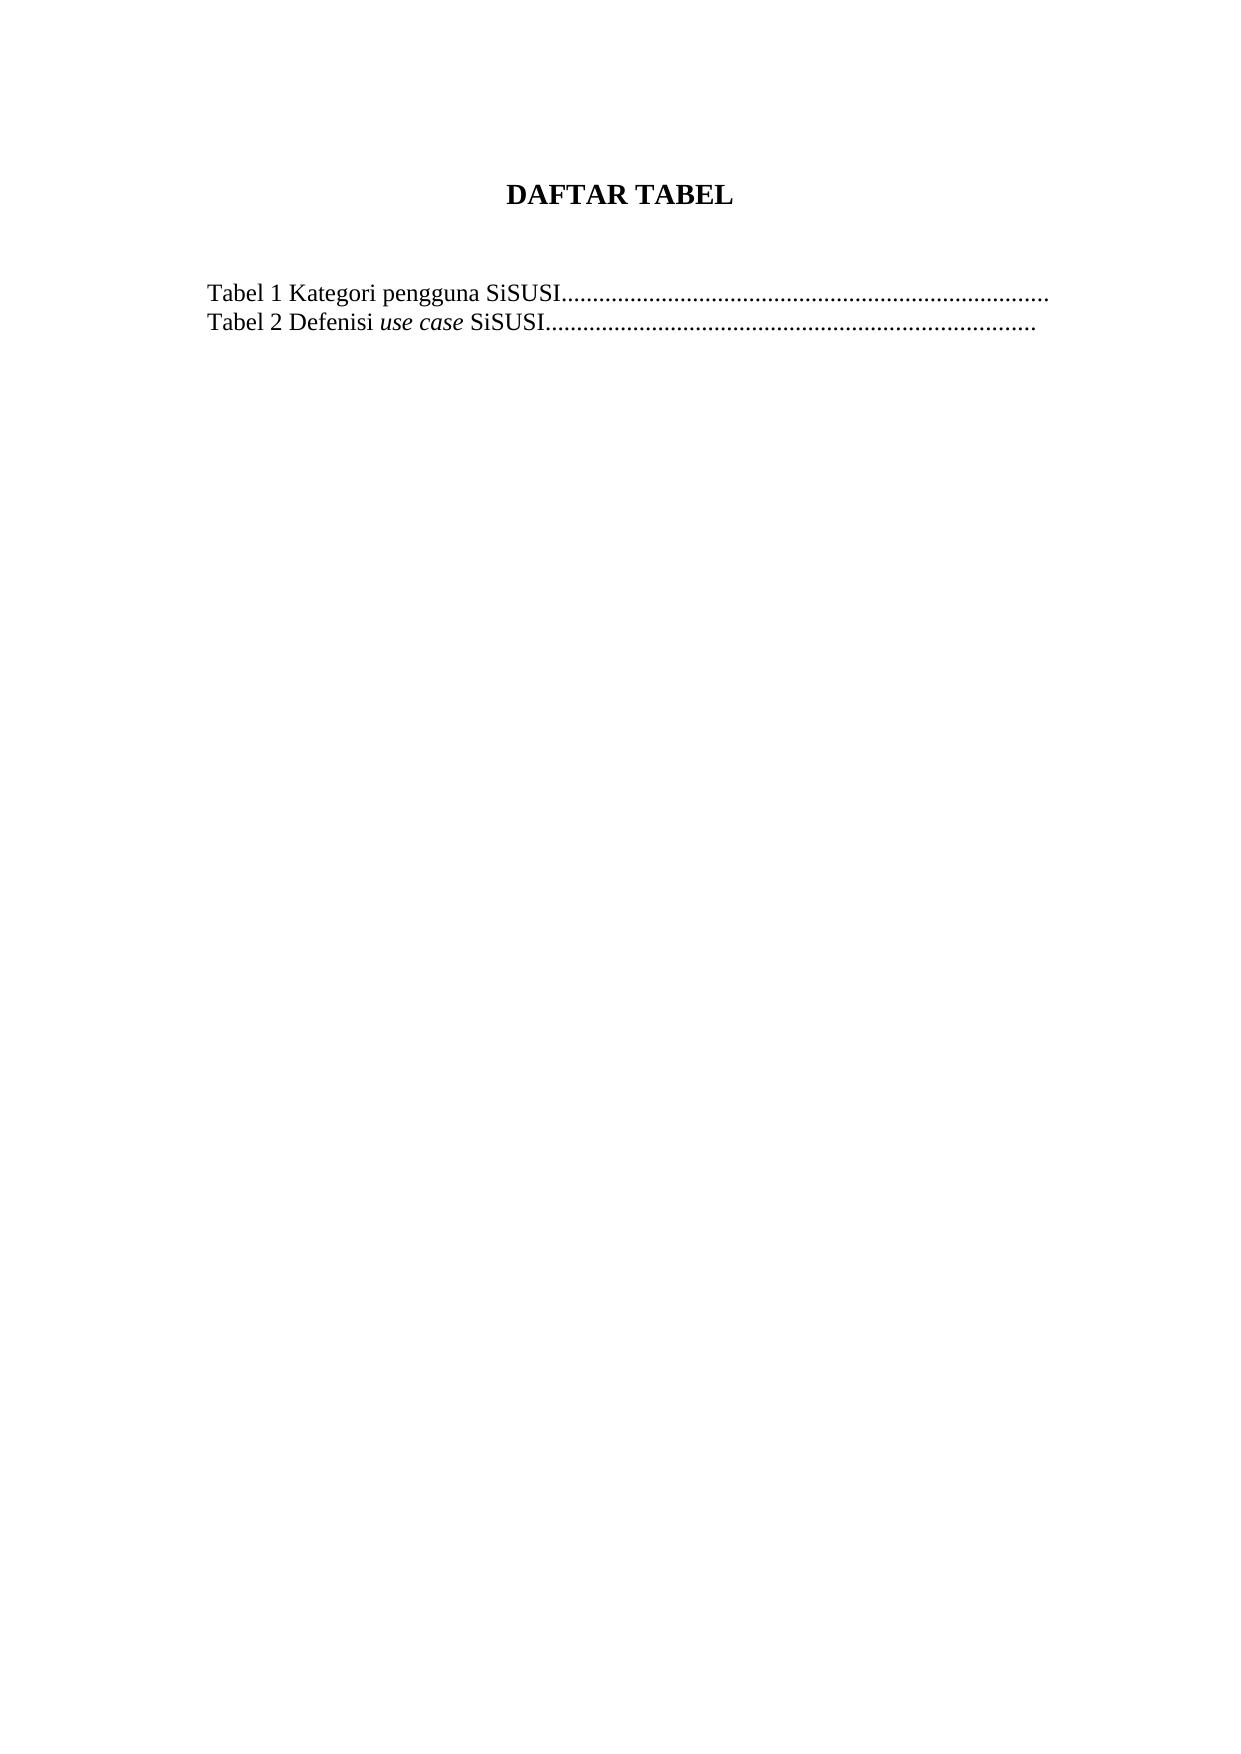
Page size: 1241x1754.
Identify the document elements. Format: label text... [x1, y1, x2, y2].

text Tabel 1 Kategori pengguna SiSUSI 8 [207, 278, 1004, 307]
text Tabel 2 Defenisi use case SiSUSI 10 [207, 307, 1004, 335]
subtitle DAFTAR TABEL [177, 177, 1063, 211]
